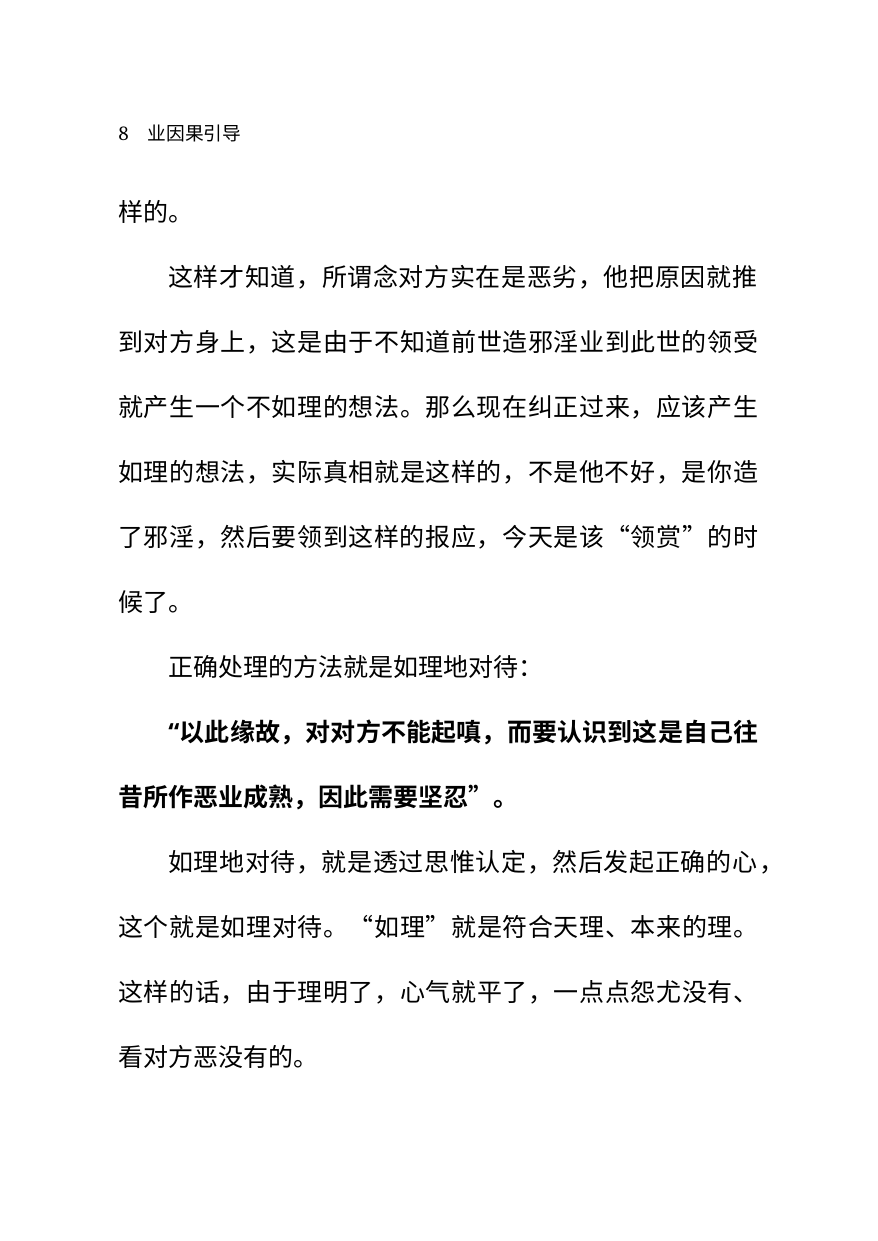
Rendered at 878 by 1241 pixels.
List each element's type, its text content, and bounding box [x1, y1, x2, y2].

text 正确处理的方法就是如理地对待： [118, 633, 759, 698]
text 如理地对待，就是透过思惟认定，然后发起正确的心，这个就是如理对待。“如理”就是符合天理、本来的理。这样的话，由于理明了，心气就平了，一点点怨尤没有、看对方恶没有的。 [118, 828, 759, 1088]
text 这样才知道，所谓念对方实在是恶劣，他把原因就推到对方身上，这是由于不知道前世造邪淫业到此世的领受，就产生一个不如理的想法。那么现在纠正过来，应该产生如理的想法，实际真相就是这样的，不是他不好，是你造了邪淫，然后要领到这样的报应，今天是该“领赏”的时候了。 [118, 243, 759, 633]
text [118, 178, 759, 243]
text “以此缘故，对对方不能起嗔，而要认识到这是自己往昔所作恶业成熟，因此需要坚忍”。 [118, 698, 759, 828]
